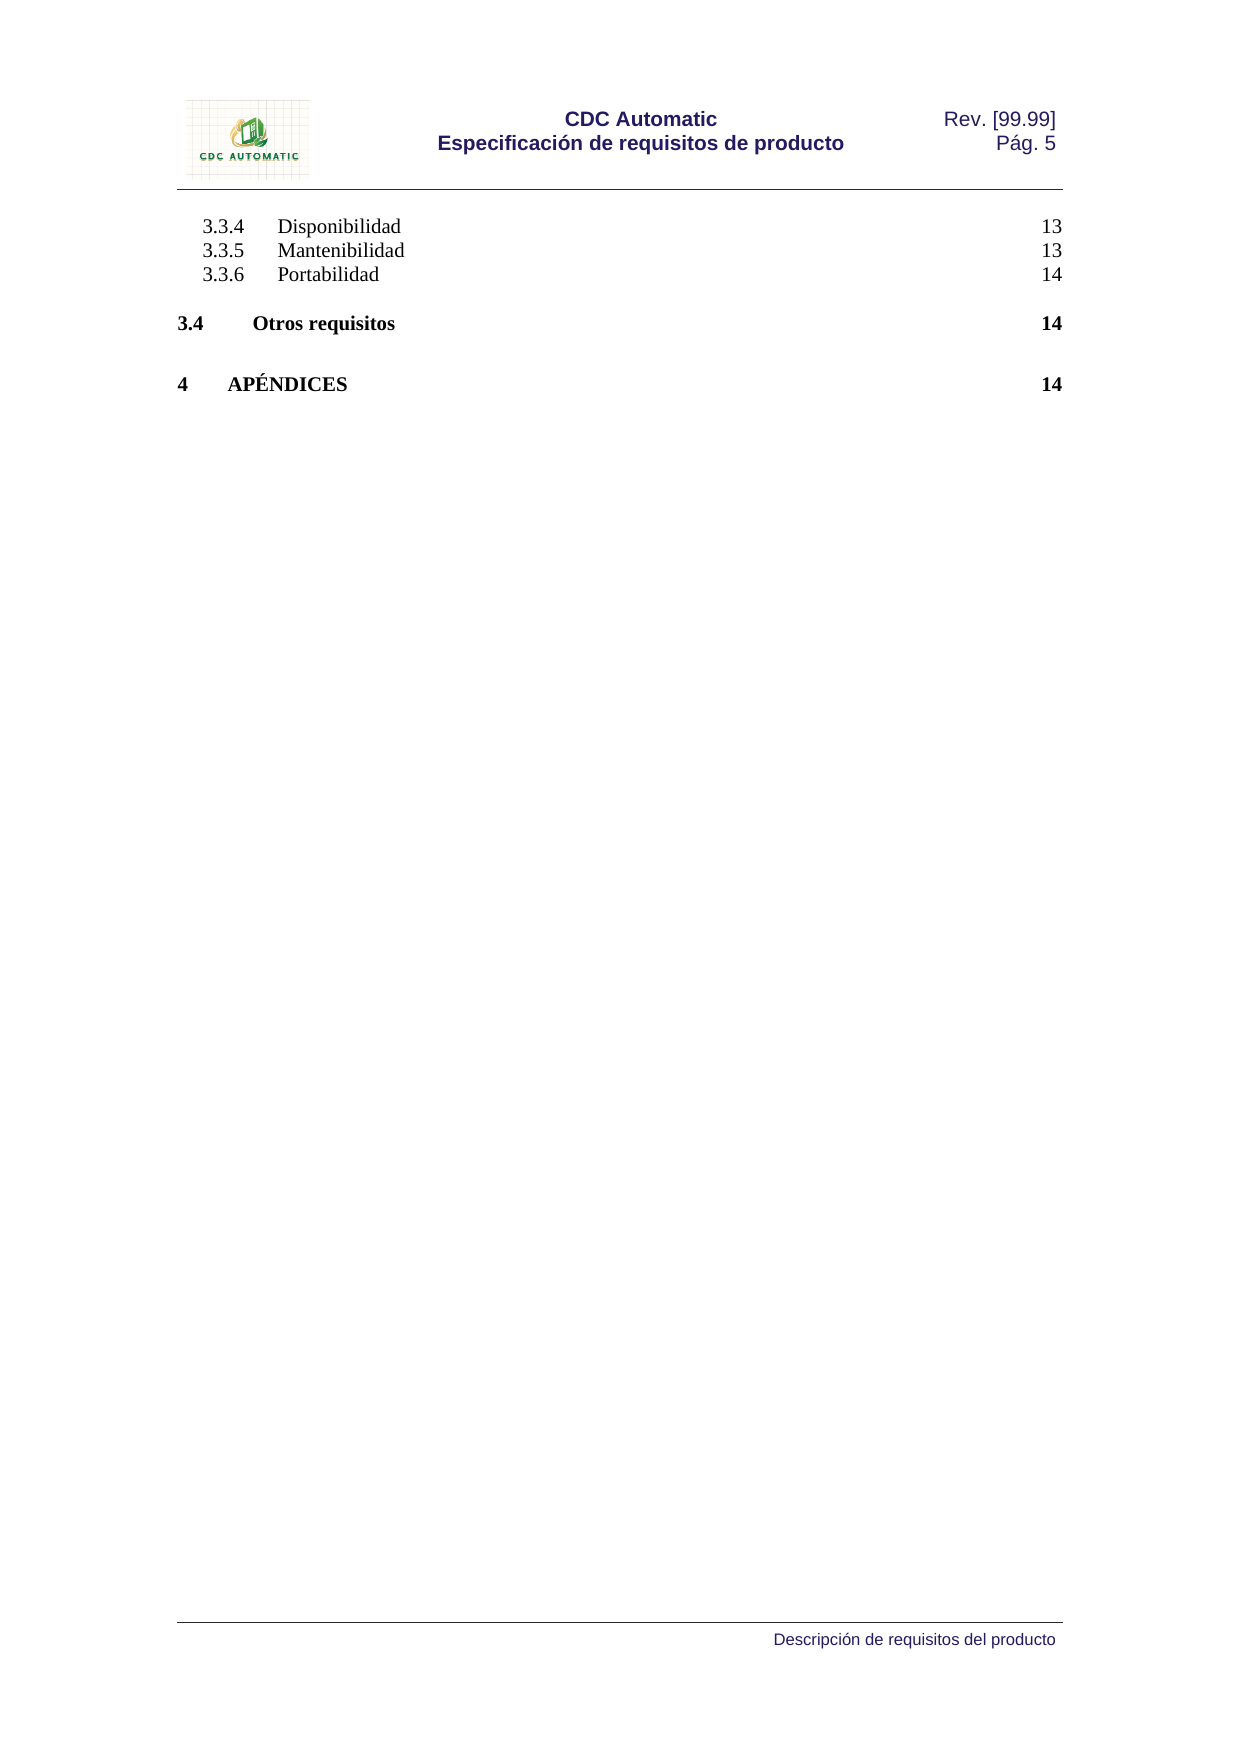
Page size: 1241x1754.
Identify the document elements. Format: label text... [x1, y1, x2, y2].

text 3.3.6 Portabilidad 14 [202, 262, 1063, 286]
text 3.3.4 Disponibilidad 13 [202, 214, 1063, 238]
text 3.3.5 Mantenibilidad 13 [202, 238, 1063, 262]
text 3.4 Otros requisitos 14 [177, 311, 1063, 335]
picture [184, 100, 309, 179]
text 4 Apéndices 14 [177, 372, 1063, 396]
